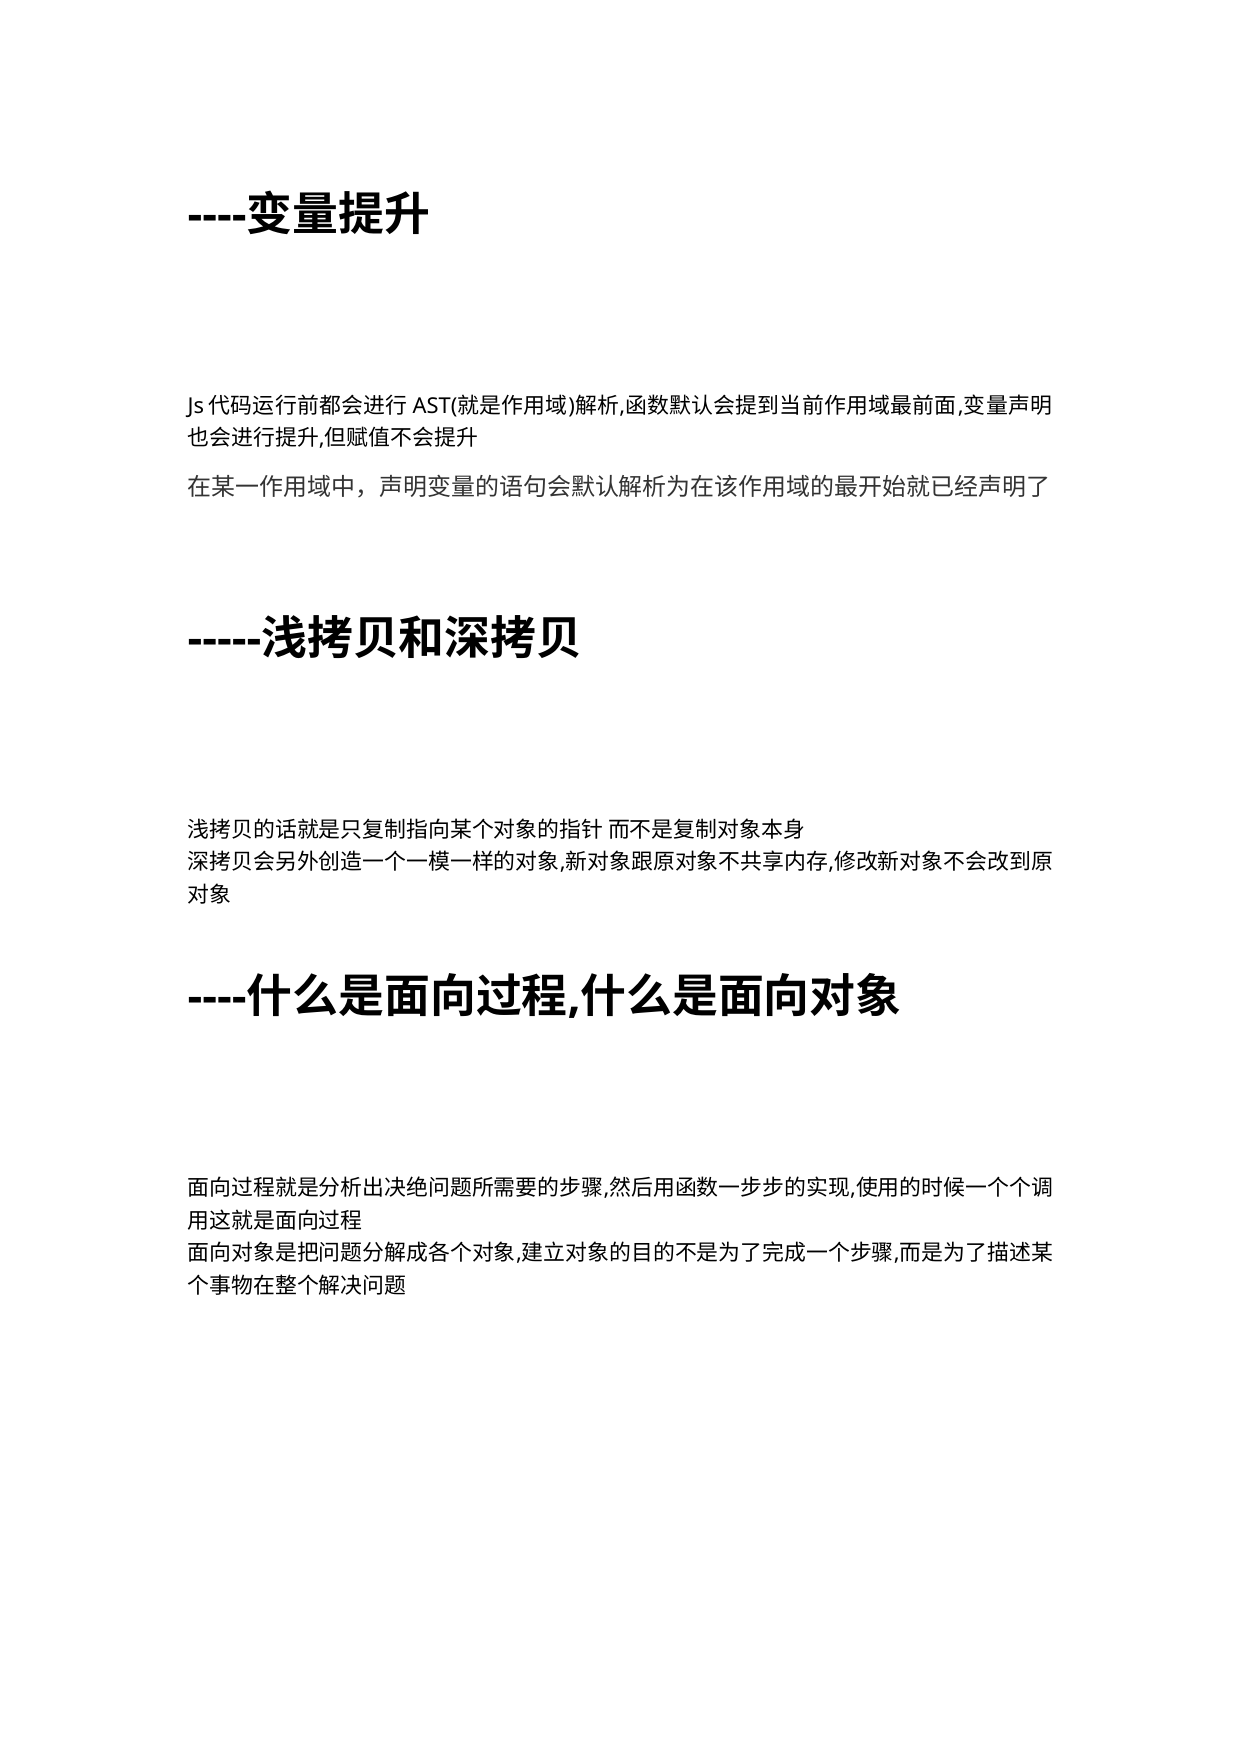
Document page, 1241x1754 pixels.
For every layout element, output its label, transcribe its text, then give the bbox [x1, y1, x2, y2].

text 面向过程就是分析出决绝问题所需要的步骤,然后用函数一步步的实现,使用的时候一个个调用这就是面向过程 [187, 1170, 1053, 1235]
text 深拷贝会另外创造一个一模一样的对象,新对象跟原对象不共享内存,修改新对象不会改到原对象 [187, 844, 1053, 909]
text Js代码运行前都会进行AST(就是作用域)解析,函数默认会提到当前作用域最前面,变量声明也会进行提升,但赋值不会提升 [187, 388, 1053, 453]
text 浅拷贝的话就是只复制指向某个对象的指针 而不是复制对象本身 [187, 811, 1053, 844]
text 面向对象是把问题分解成各个对象,建立对象的目的不是为了完成一个步骤,而是为了描述某个事物在整个解决问题 [187, 1235, 1053, 1300]
subtitle ----什么是面向过程,什么是面向对象 [187, 944, 1053, 1042]
subtitle -----浅拷贝和深拷贝 [187, 586, 1053, 683]
subtitle ----变量提升 [187, 162, 1053, 259]
text 在某一作用域中，声明变量的语句会默认解析为在该作用域的最开始就已经声明了 [187, 453, 1053, 518]
